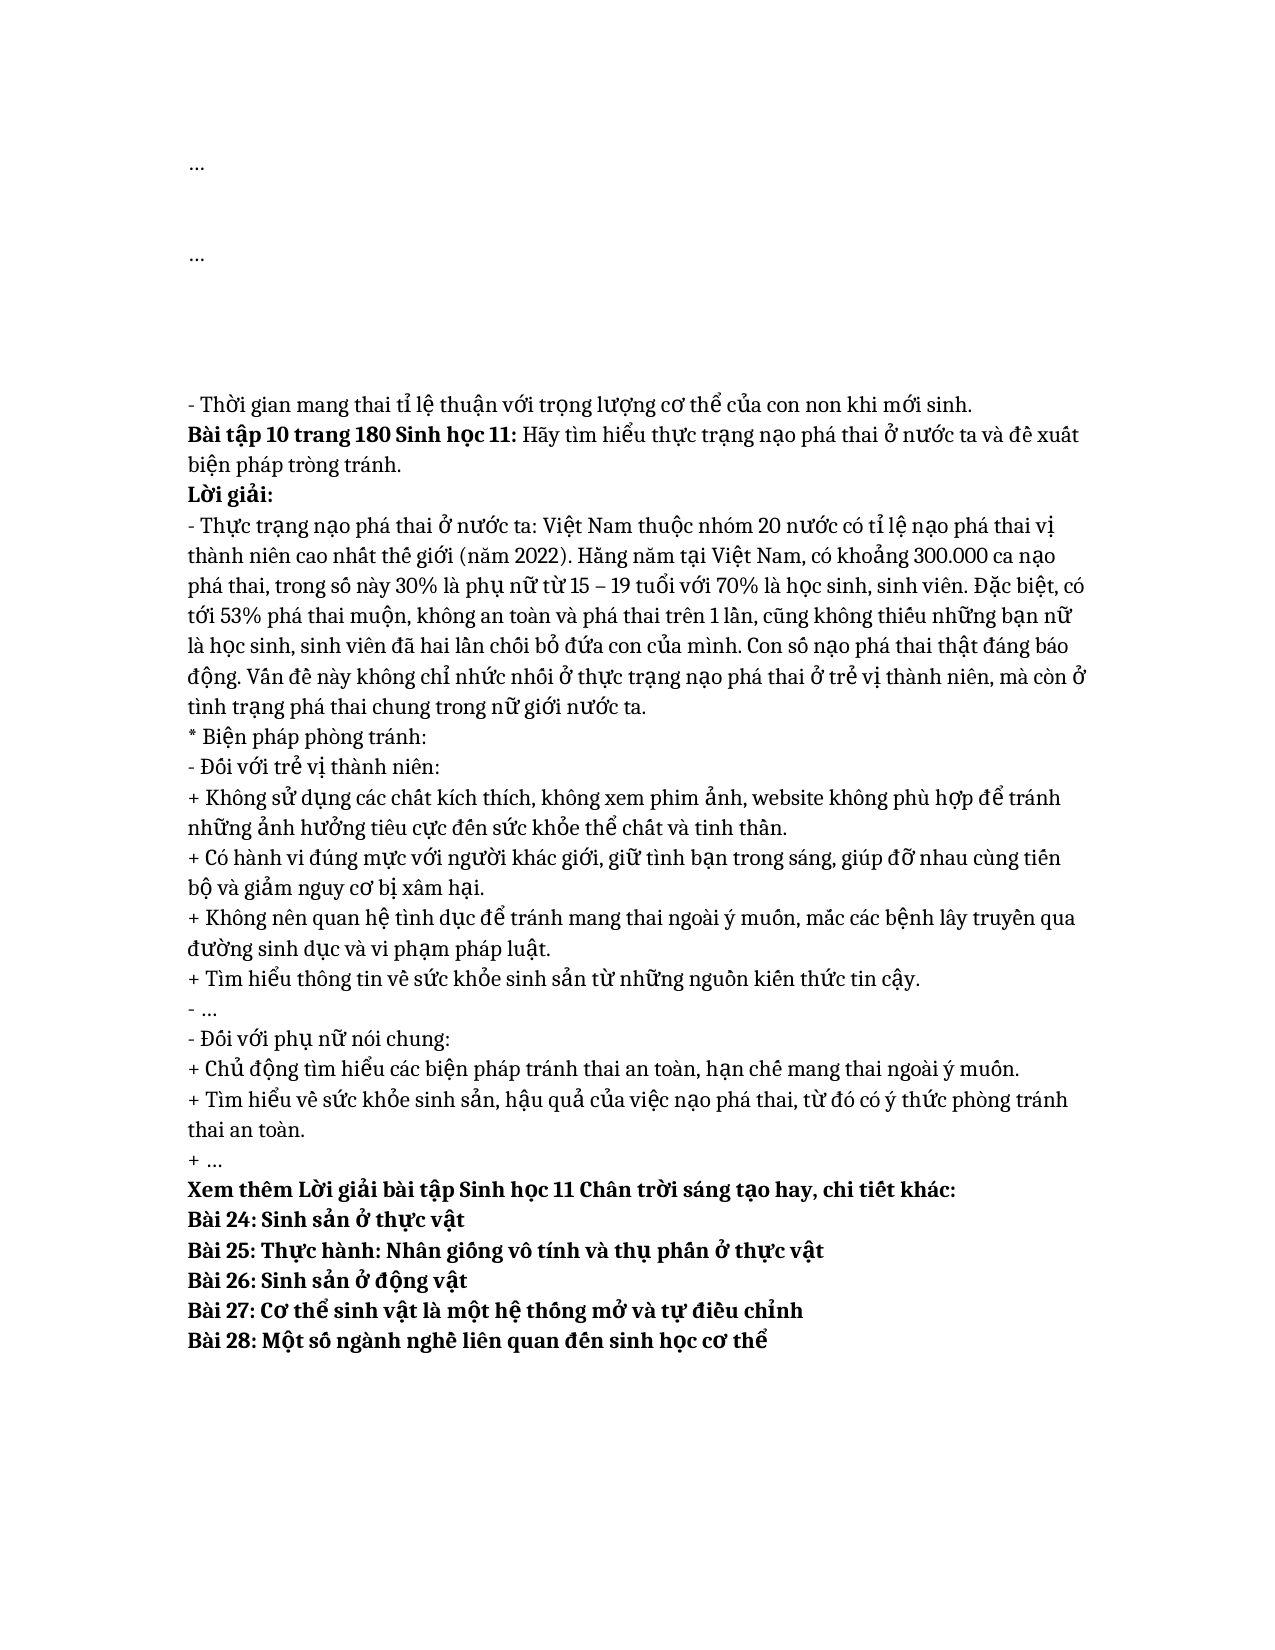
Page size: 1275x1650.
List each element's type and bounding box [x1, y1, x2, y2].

text [187, 150, 1087, 1385]
